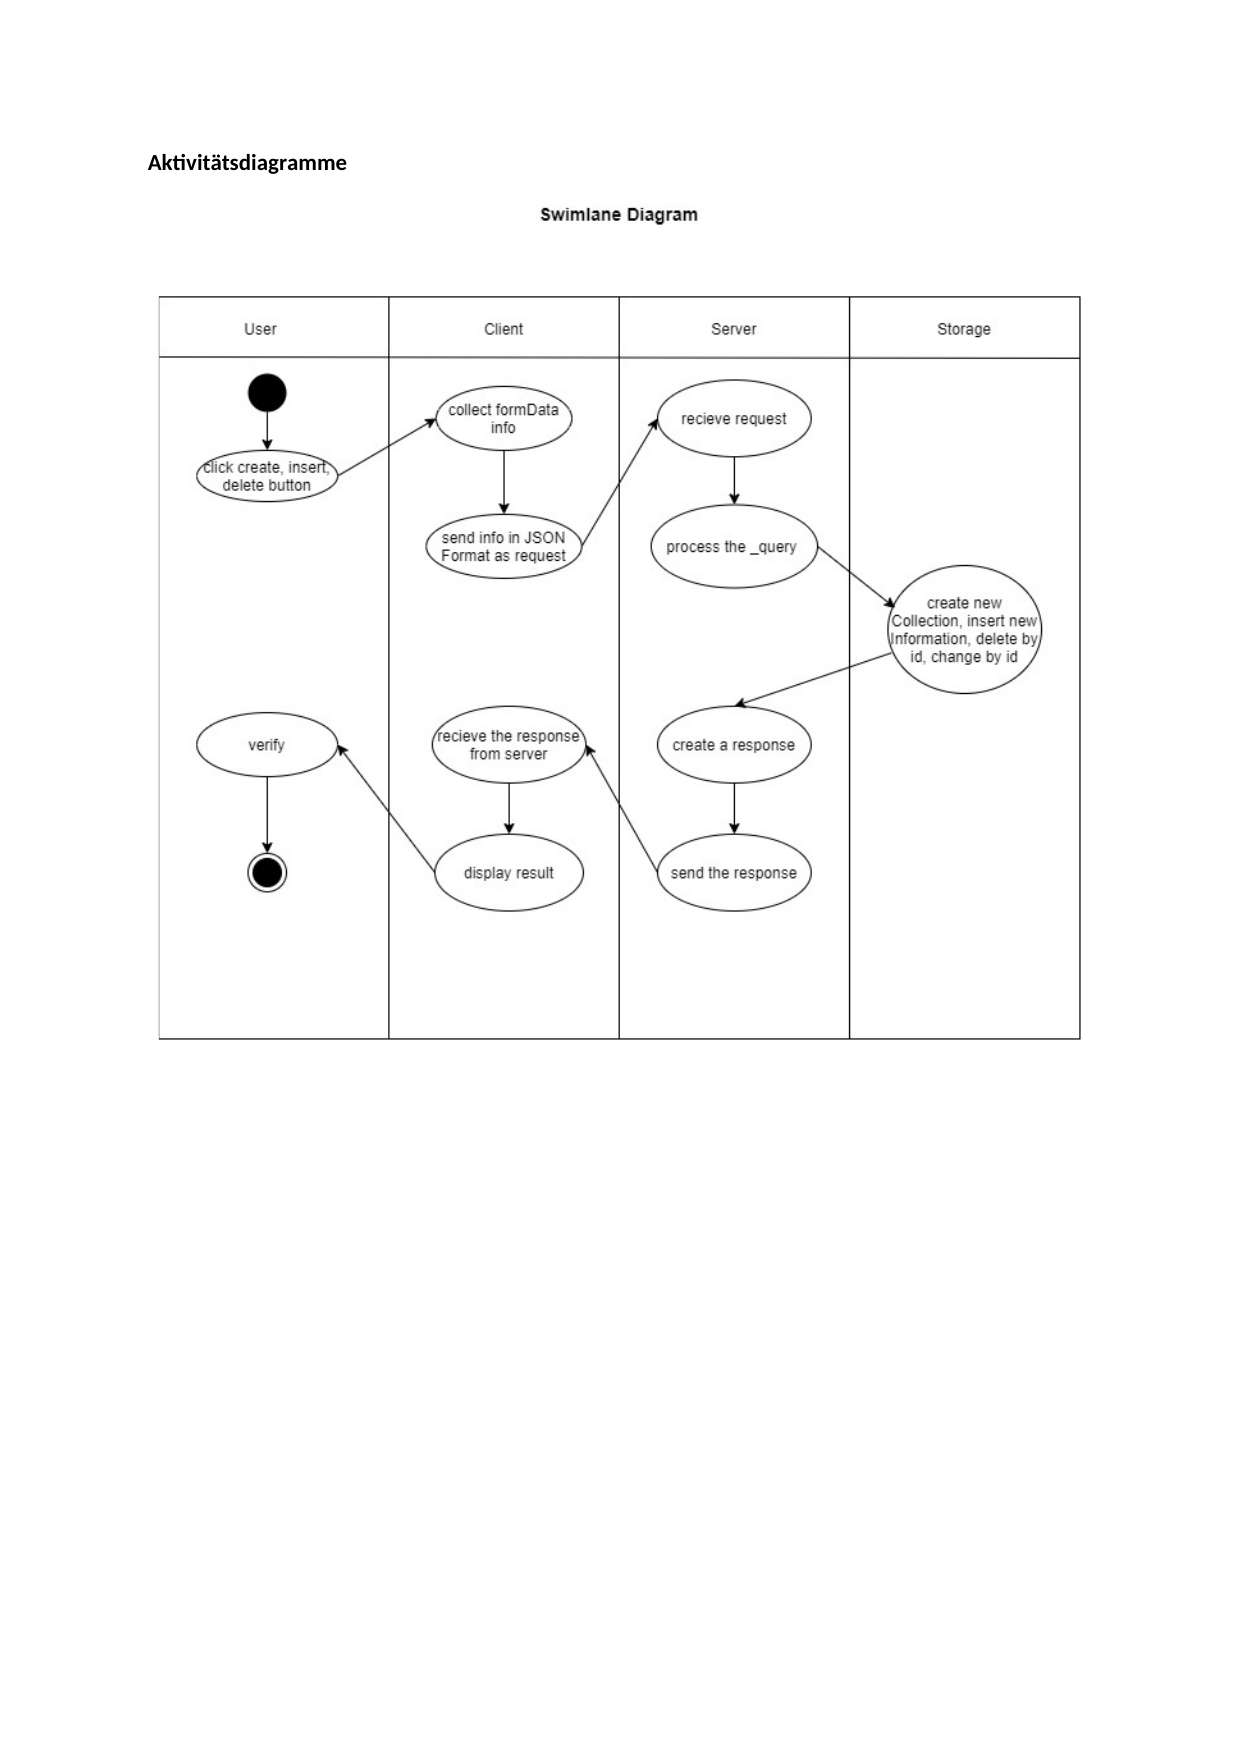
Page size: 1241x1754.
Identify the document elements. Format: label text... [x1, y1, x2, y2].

picture [158, 194, 1082, 1041]
text Aktivitätsdiagramme [148, 148, 1093, 176]
